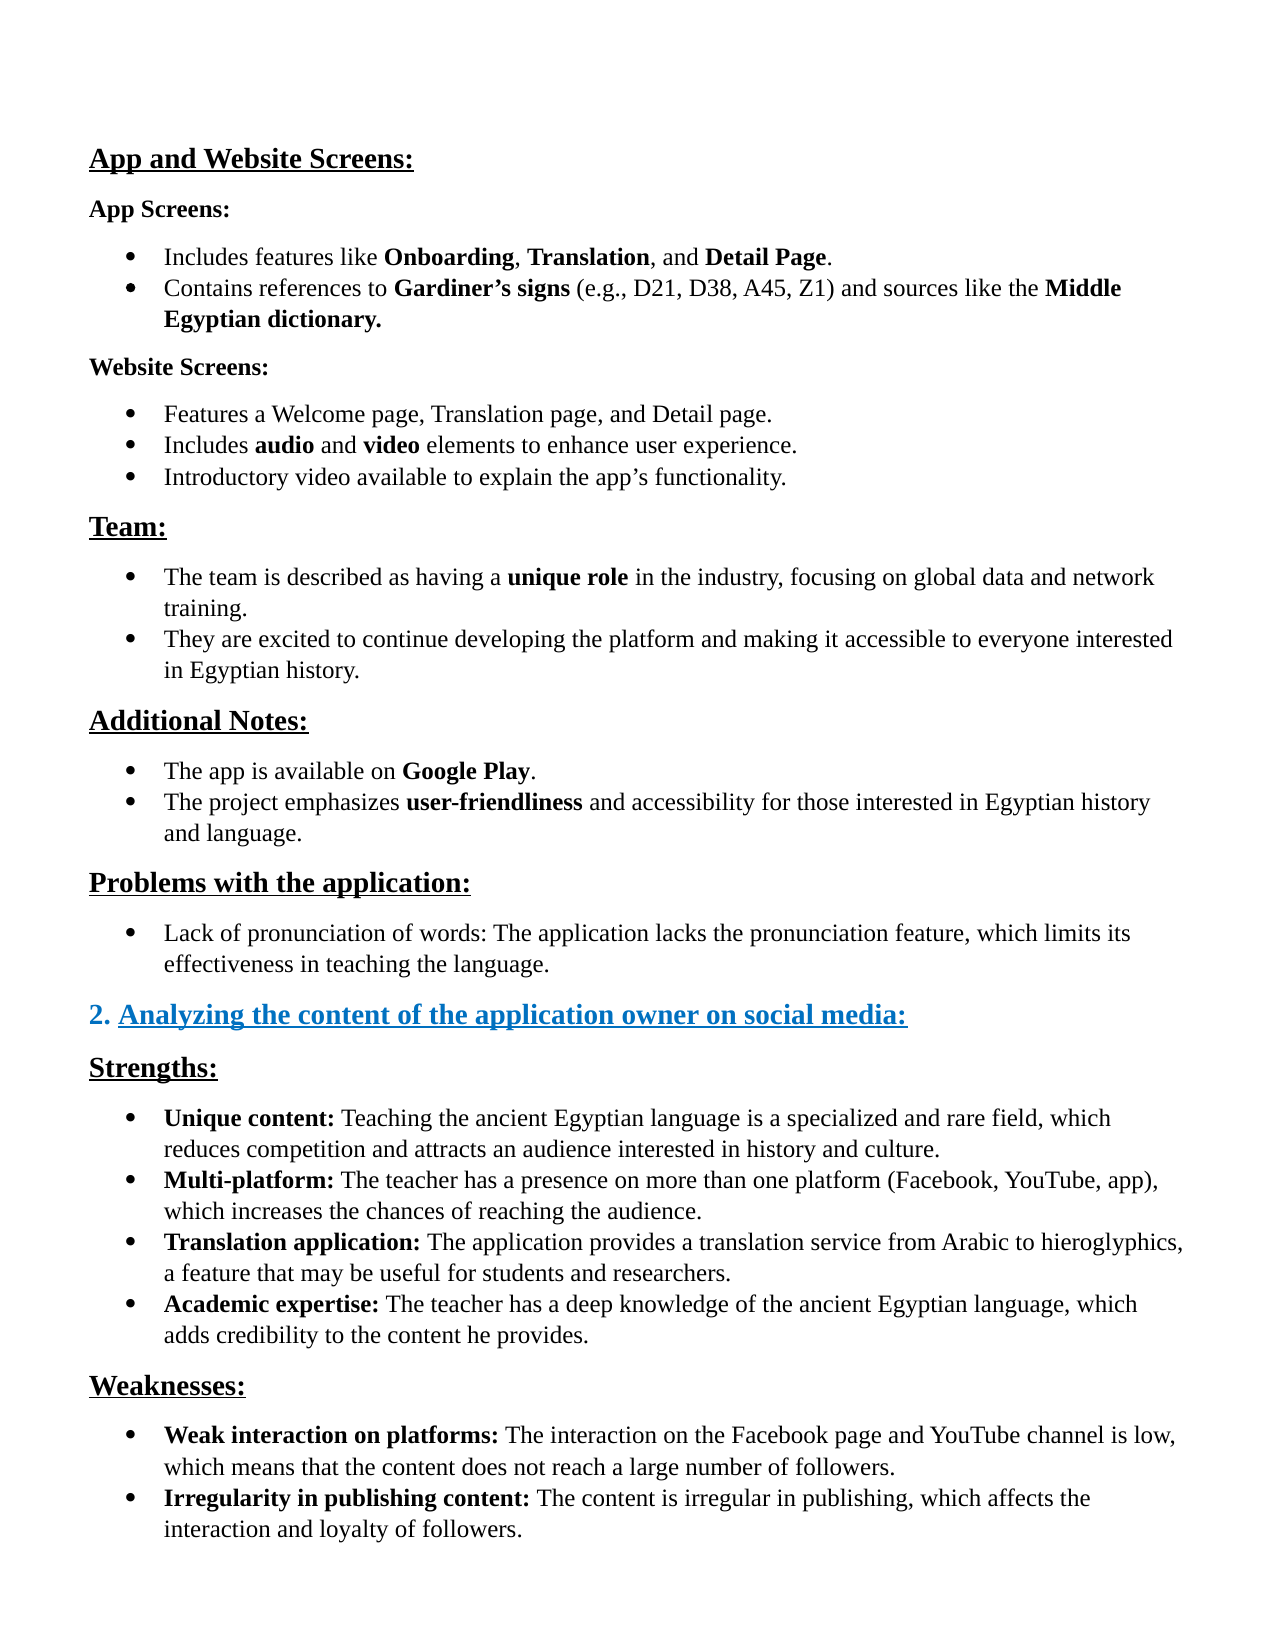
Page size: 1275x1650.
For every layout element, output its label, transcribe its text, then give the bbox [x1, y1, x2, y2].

text Problems with the application: [89, 866, 1186, 899]
list The team is described as having a unique role in the industry, focusing on global data and network training. [126, 562, 1186, 622]
list Irregularity in publishing content: The content is irregular in publishing, which affects the interaction and loyalty of followers. [126, 1483, 1186, 1542]
text App and Website Screens: [89, 141, 1186, 175]
list Academic expertise: The teacher has a deep knowledge of the ancient Egyptian language, which adds credibility to the content he provides. [126, 1289, 1186, 1349]
list They are excited to continue developing the platform and making it accessible to everyone interested in Egyptian history. [126, 624, 1186, 684]
list Contains references to Gardiner’s signs (e.g., D21, D38, A45, Z1) and sources like the Middle Egyptian dictionary. [126, 273, 1186, 333]
text 2. Analyzing the content of the application owner on social media: [89, 997, 1186, 1031]
list Translation application: The application provides a translation service from Arabic to hieroglyphics, a feature that may be useful for students and researchers. [126, 1227, 1186, 1287]
list Includes audio and video elements to enhance user experience. [126, 431, 1186, 459]
text App Screens: [89, 194, 1186, 223]
list Lack of pronunciation of words: The application lacks the pronunciation feature, which limits its effectiveness in teaching the language. [126, 918, 1186, 978]
list Includes features like Onboarding, Translation, and Detail Page. [126, 242, 1186, 271]
list Unique content: Teaching the ancient Egyptian language is a specialized and rare field, which reduces competition and attracts an audience interested in history and culture. [126, 1103, 1186, 1162]
list Multi-platform: The teacher has a presence on more than one platform (Facebook, YouTube, app), which increases the chances of reaching the audience. [126, 1165, 1186, 1224]
text Team: [89, 509, 1186, 543]
list Introductory video available to explain the app’s functionality. [126, 462, 1186, 490]
text Weaknesses: [89, 1368, 1186, 1401]
list Weak interaction on platforms: The interaction on the Facebook page and YouTube channel is low, which means that the content does not reach a large number of followers. [126, 1421, 1186, 1480]
list Features a Welcome page, Translation page, and Detail page. [126, 399, 1186, 428]
list The project emphasizes user-friendliness and accessibility for those interested in Egyptian history and language. [126, 787, 1186, 847]
text Additional Notes: [89, 703, 1186, 736]
text Website Screens: [89, 352, 1186, 381]
list The app is available on Google Play. [126, 756, 1186, 784]
text Strengths: [89, 1050, 1186, 1083]
